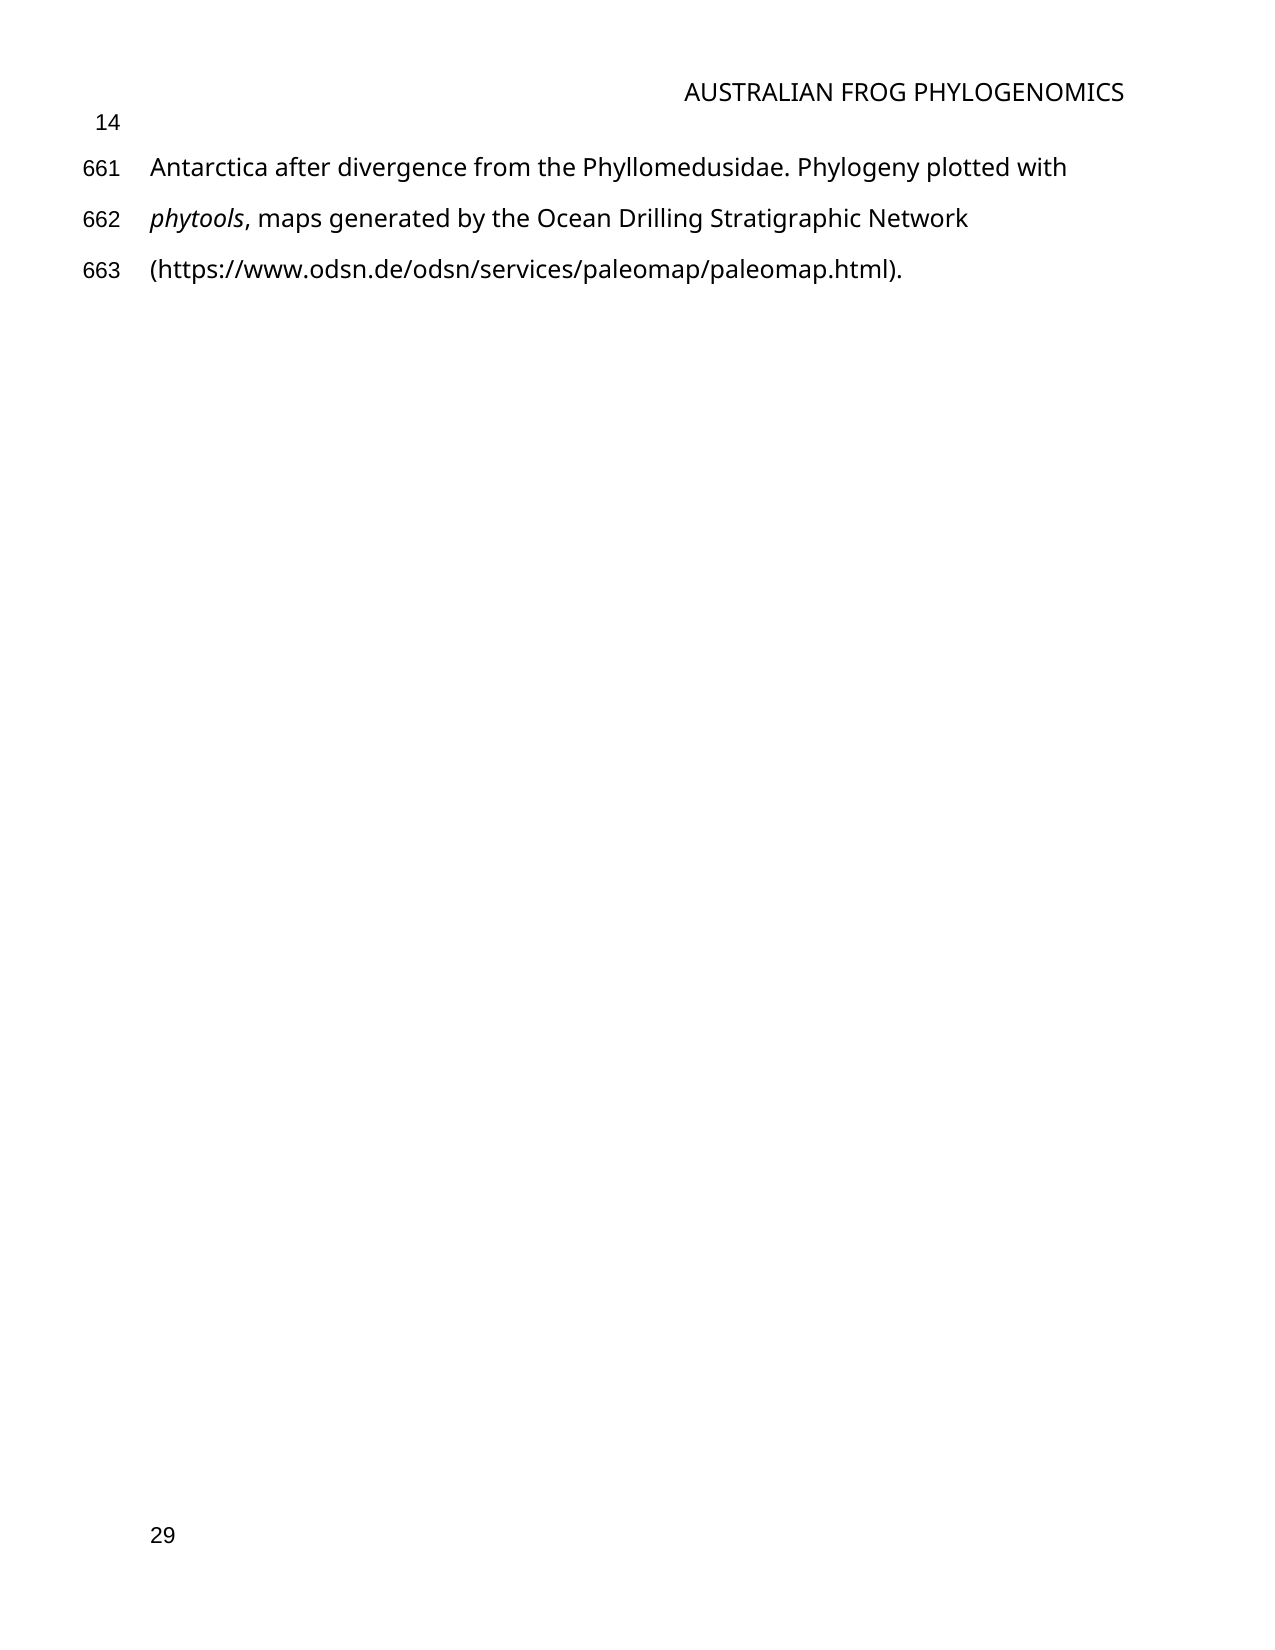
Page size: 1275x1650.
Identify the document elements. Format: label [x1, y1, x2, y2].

text [150, 150, 1125, 286]
